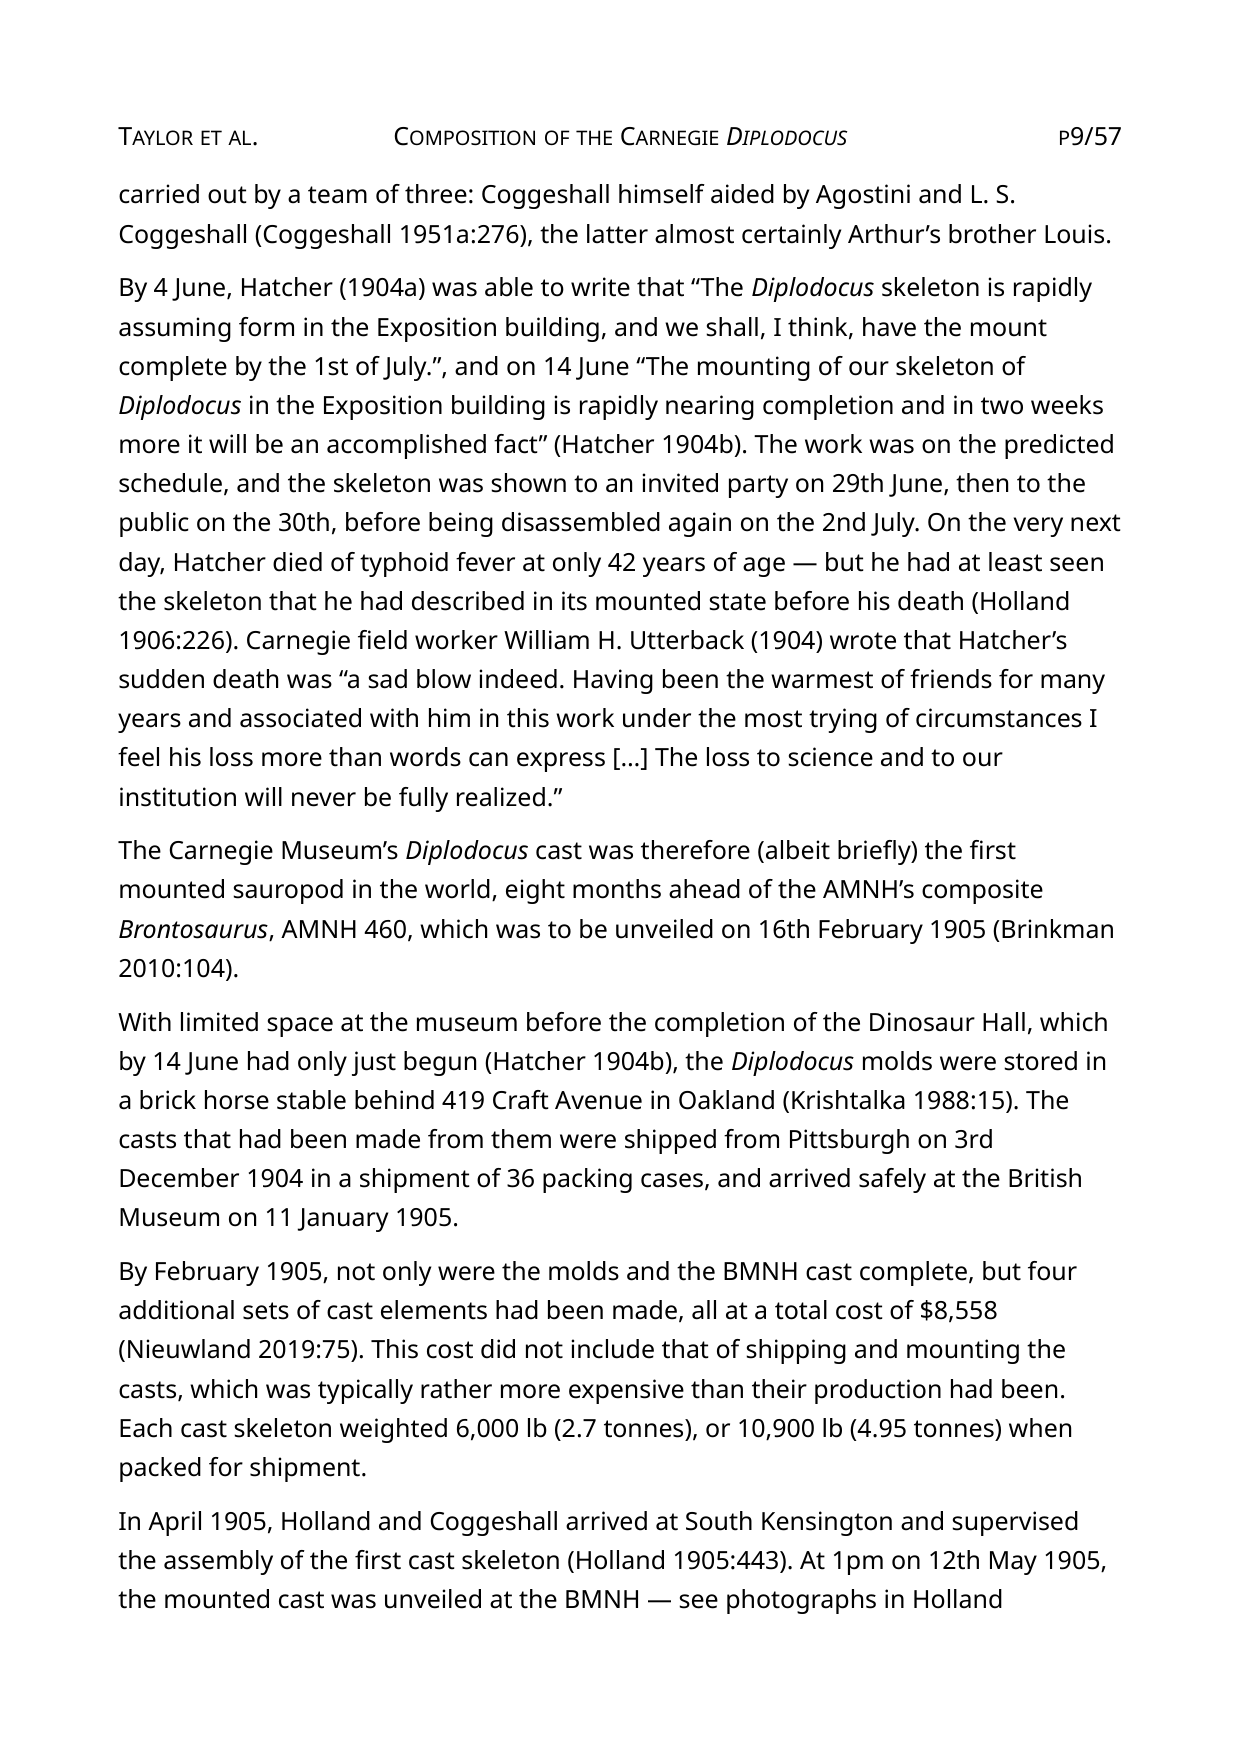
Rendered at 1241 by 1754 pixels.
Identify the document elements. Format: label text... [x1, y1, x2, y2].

text By February 1905, not only were the molds and the BMNH cast complete, but four additional sets of cast elements had been made, all at a total cost of $8,558 (Nieuwland 2019:75). This cost did not include that of shipping and mounting the casts, which was typically rather more expensive than their production had been. Each cast skeleton weighted 6,000 lb (2.7 tonnes), or 10,900 lb (4.95 tonnes) when packed for shipment. [118, 1254, 1122, 1484]
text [118, 1503, 1122, 1616]
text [118, 177, 1122, 250]
text With limited space at the museum before the completion of the Dinosaur Hall, which by 14 June had only just begun (Hatcher 1904b), the Diplodocus molds were stored in a brick horse stable behind 419 Craft Avenue in Oakland (Krishtalka 1988:15). The casts that had been made from them were shipped from Pittsburgh on 3rd December 1904 in a shipment of 36 packing cases, and arrived safely at the British Museum on 11 January 1905. [118, 1004, 1122, 1234]
text The Carnegie Museum’s Diplodocus cast was therefore (albeit briefly) the first mounted sauropod in the world, eight months ahead of the AMNH’s composite Brontosaurus, AMNH 460, which was to be unveiled on 16th February 1905 (Brinkman 2010:104). [118, 833, 1122, 984]
text By 4 June, Hatcher (1904a) was able to write that “The Diplodocus skeleton is rapidly assuming form in the Exposition building, and we shall, I think, have the mount complete by the 1st of July.”, and on 14 June “The mounting of our skeleton of Diplodocus in the Exposition building is rapidly nearing completion and in two weeks more it will be an accomplished fact” (Hatcher 1904b). The work was on the predicted schedule, and the skeleton was shown to an invited party on 29th June, then to the public on the 30th, before being disassembled again on the 2nd July. On the very next day, Hatcher died of typhoid fever at only 42 years of age — but he had at least seen the skeleton that he had described in its mounted state before his death (Holland 1906:226). Carnegie field worker William H. Utterback (1904) wrote that Hatcher’s sudden death was “a sad blow indeed. Having been the warmest of friends for many years and associated with him in this work under the most trying of circumstances I feel his loss more than words can express […] The loss to science and to our institution will never be fully realized.” [118, 270, 1122, 813]
